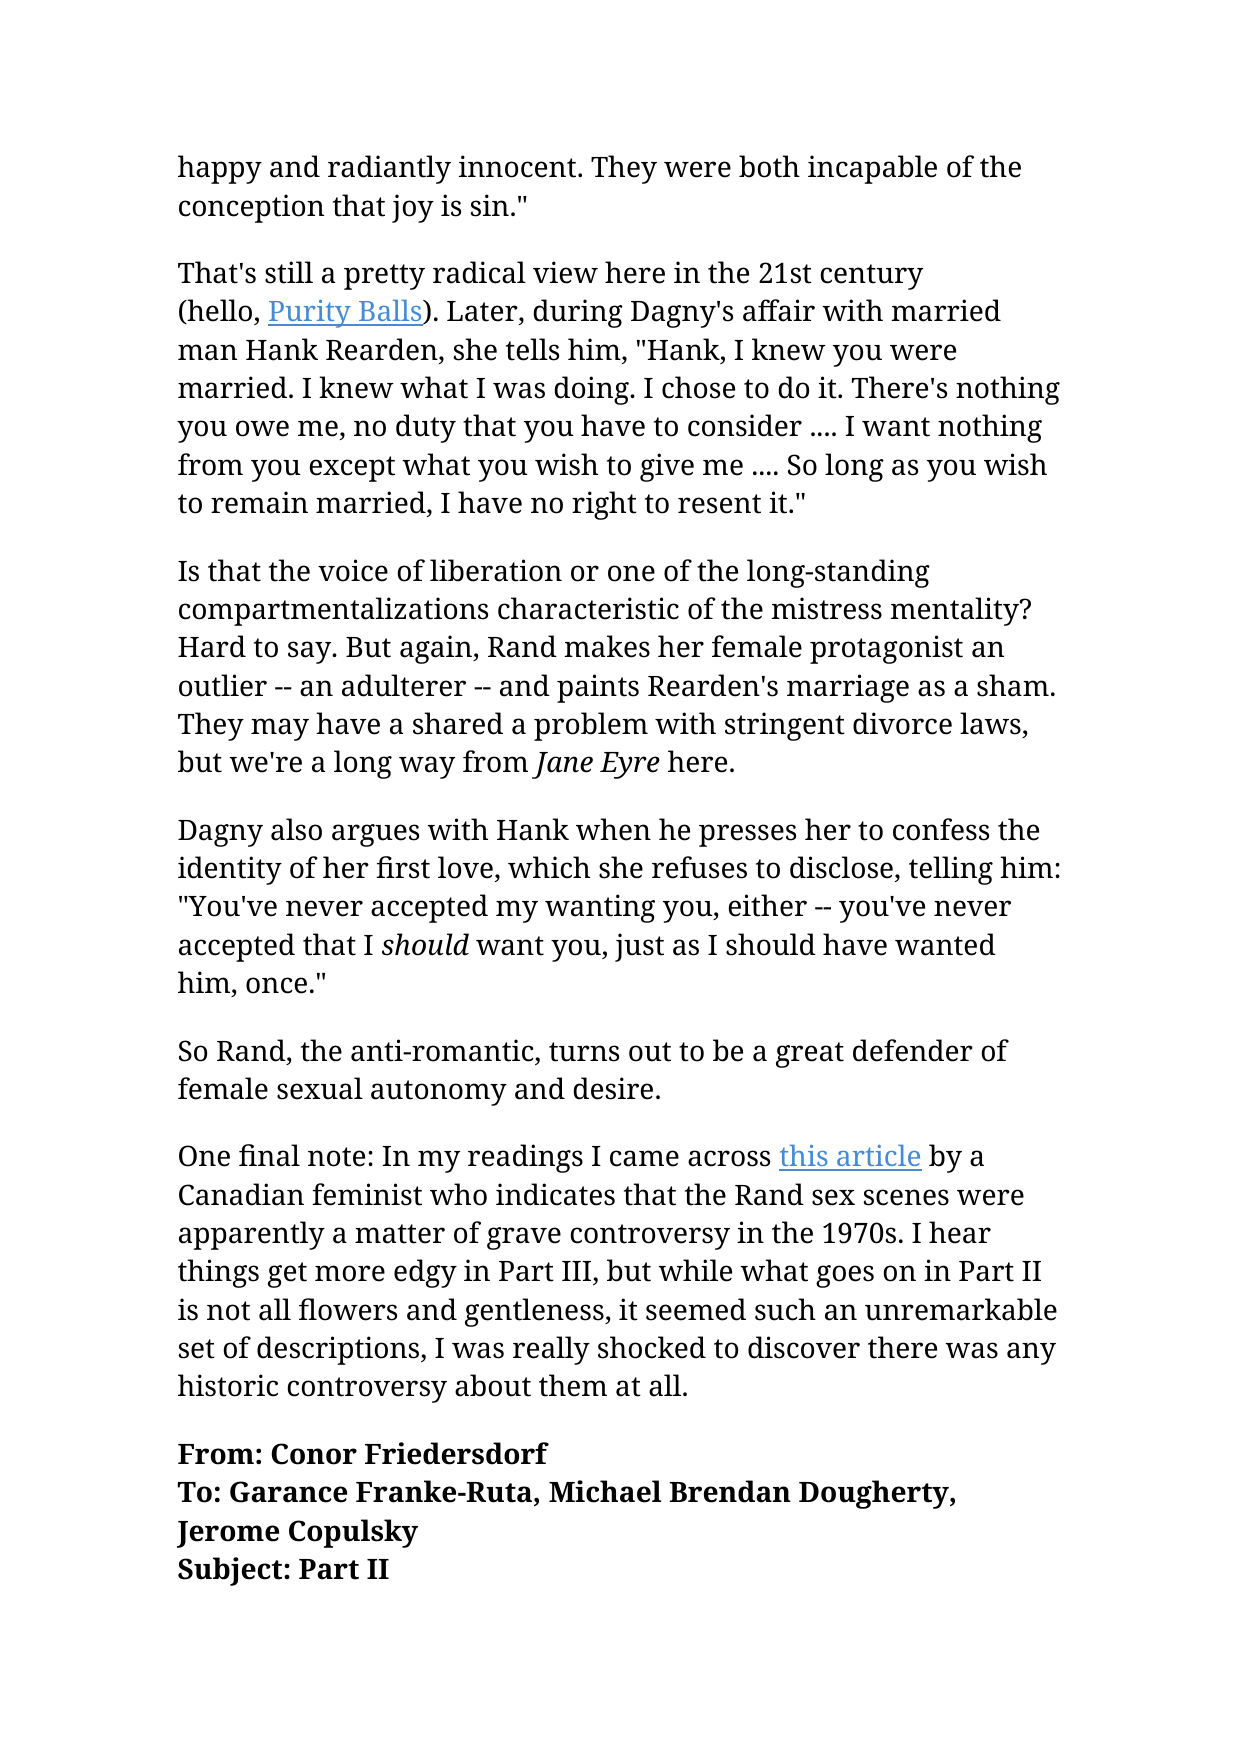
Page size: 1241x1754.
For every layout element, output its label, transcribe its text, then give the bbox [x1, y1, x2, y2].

text That's still a pretty radical view here in the 21st century (hello, Purity Balls). Later, during Dagny's affair with married man Hank Rearden, she tells him, "Hank, I knew you were married. I knew what I was doing. I chose to do it. There's nothing you owe me, no duty that you have to consider .... I want nothing from you except what you wish to give me .... So long as you wish to remain married, I have no right to resent it." [177, 253, 1063, 522]
text Is that the voice of liberation or one of the long-standing compartmentalizations characteristic of the mistress mentality? Hard to say. But again, Rand makes her female protagonist an outlier -- an adulterer -- and paints Rearden's marriage as a sham. They may have a shared a problem with stringent divorce laws, but we're a long way from Jane Eyre here. [177, 551, 1063, 781]
text From: Conor Friedersdorf To: Garance Franke-Ruta, Michael Brendan Dougherty, Jerome Copulsky Subject: Part II [177, 1434, 1063, 1588]
text Dagny also argues with Hank when he presses her to confess the identity of her first love, which she refuses to disclose, telling him: "You've never accepted my wanting you, either -- you've never accepted that I should want you, just as I should have wanted him, once." [177, 810, 1063, 1002]
text So Rand, the anti-romantic, turns out to be a great defender of female sexual autonomy and desire. [177, 1031, 1063, 1108]
text One final note: In my readings I came across this article by a Canadian feminist who indicates that the Rand sex scenes were apparently a matter of grave controversy in the 1970s. I hear things get more edgy in Part III, but while what goes on in Part II is not all flowers and gentleness, it seemed such an unremarkable set of descriptions, I was really shocked to discover there was any historic controversy about them at all. [177, 1137, 1063, 1405]
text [177, 148, 1063, 224]
